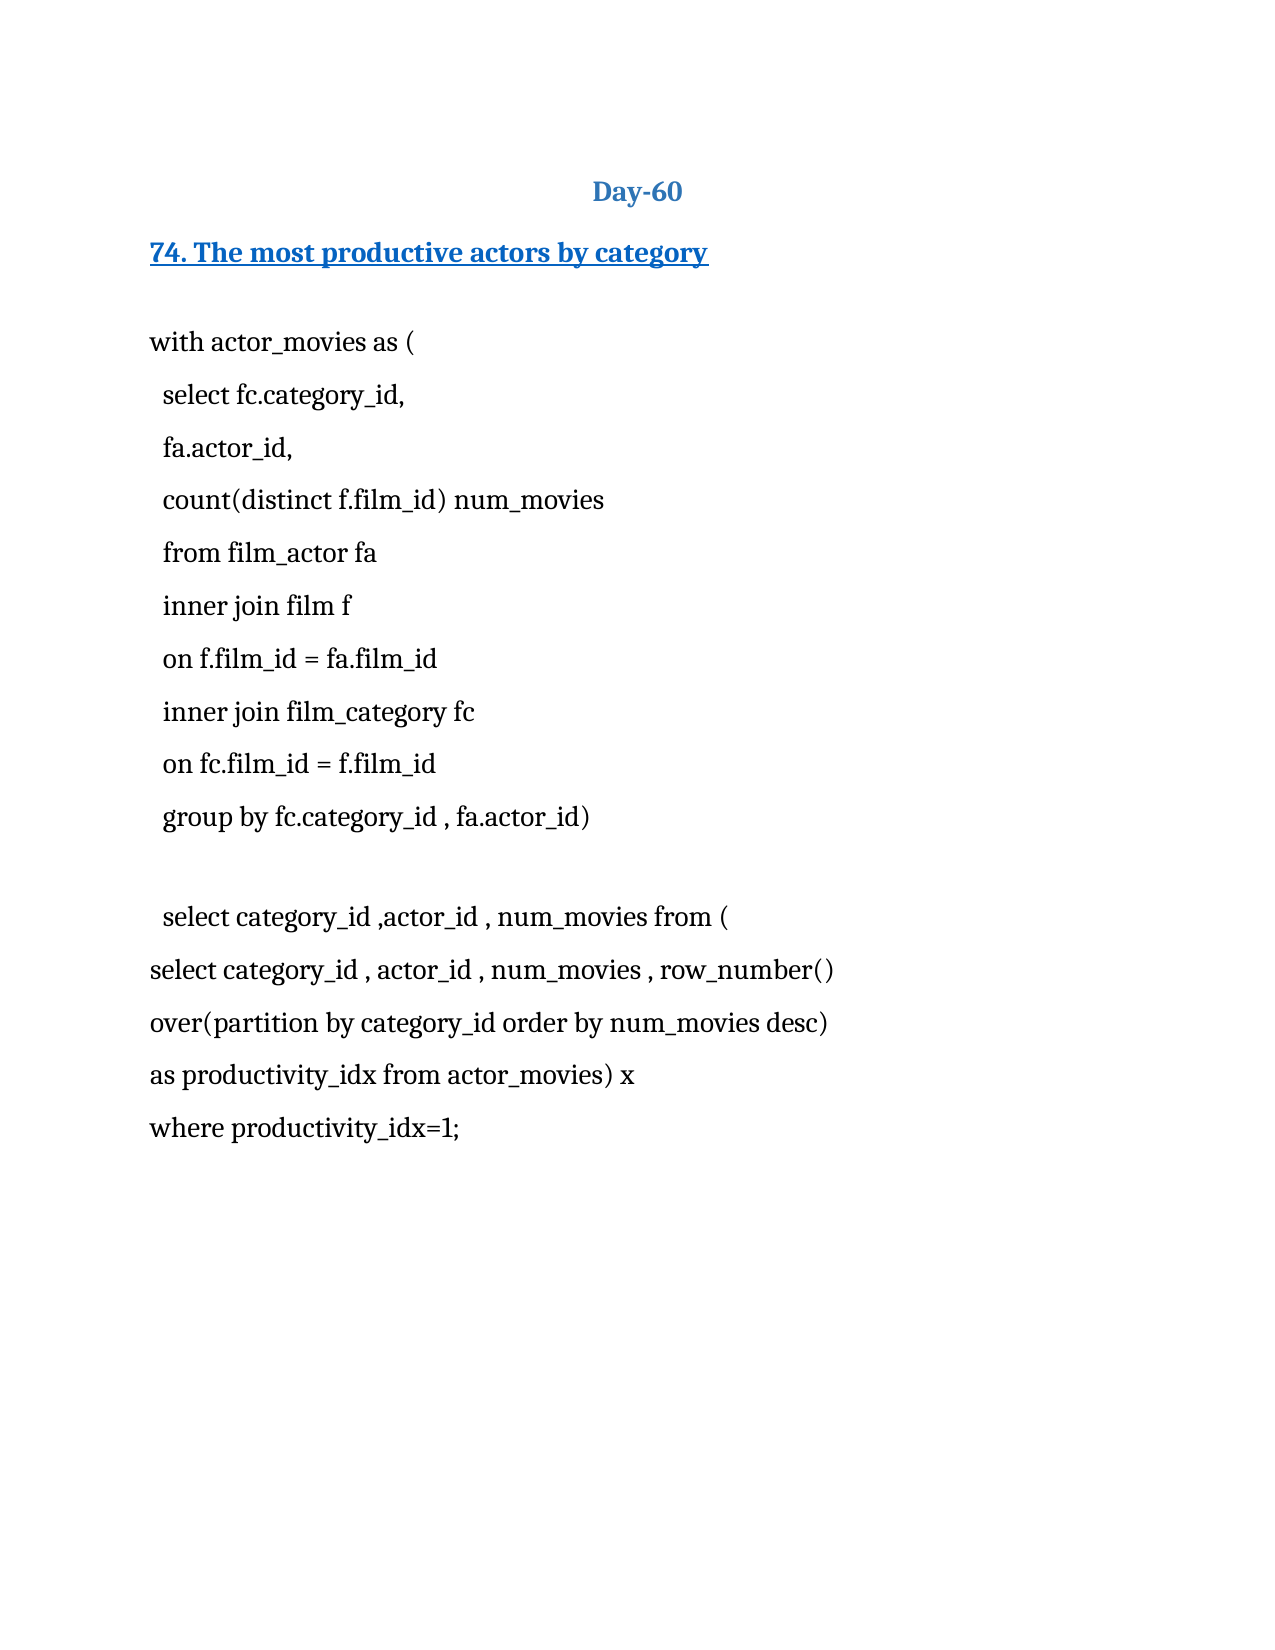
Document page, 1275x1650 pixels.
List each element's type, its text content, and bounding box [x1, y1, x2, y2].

text on fc.film_id = f.film_id [150, 748, 1125, 781]
text select category_id ,actor_id , num_movies from ( [150, 900, 1125, 934]
text inner join film f [150, 589, 1125, 623]
text group by fc.category_id , fa.actor_id) [150, 800, 1125, 834]
text as productivity_idx from actor_movies) x [150, 1058, 1125, 1092]
text fa.actor_id, [150, 431, 1125, 464]
text inner join film_category fc [150, 695, 1125, 728]
text with actor_movies as ( [150, 325, 1125, 359]
text from film_actor fa [150, 536, 1125, 570]
text on f.film_id = fa.film_id [150, 642, 1125, 676]
text select fc.category_id, [150, 378, 1125, 411]
text select category_id , actor_id , num_movies , row_number() [150, 953, 1125, 986]
subtitle Day-60 [150, 175, 1125, 208]
subtitle 74. The most productive actors by category [150, 236, 1125, 270]
text count(distinct f.film_id) num_movies [150, 483, 1125, 517]
text over(partition by category_id order by num_movies desc) [150, 1006, 1125, 1039]
text where productivity_idx=1; [150, 1111, 1125, 1145]
